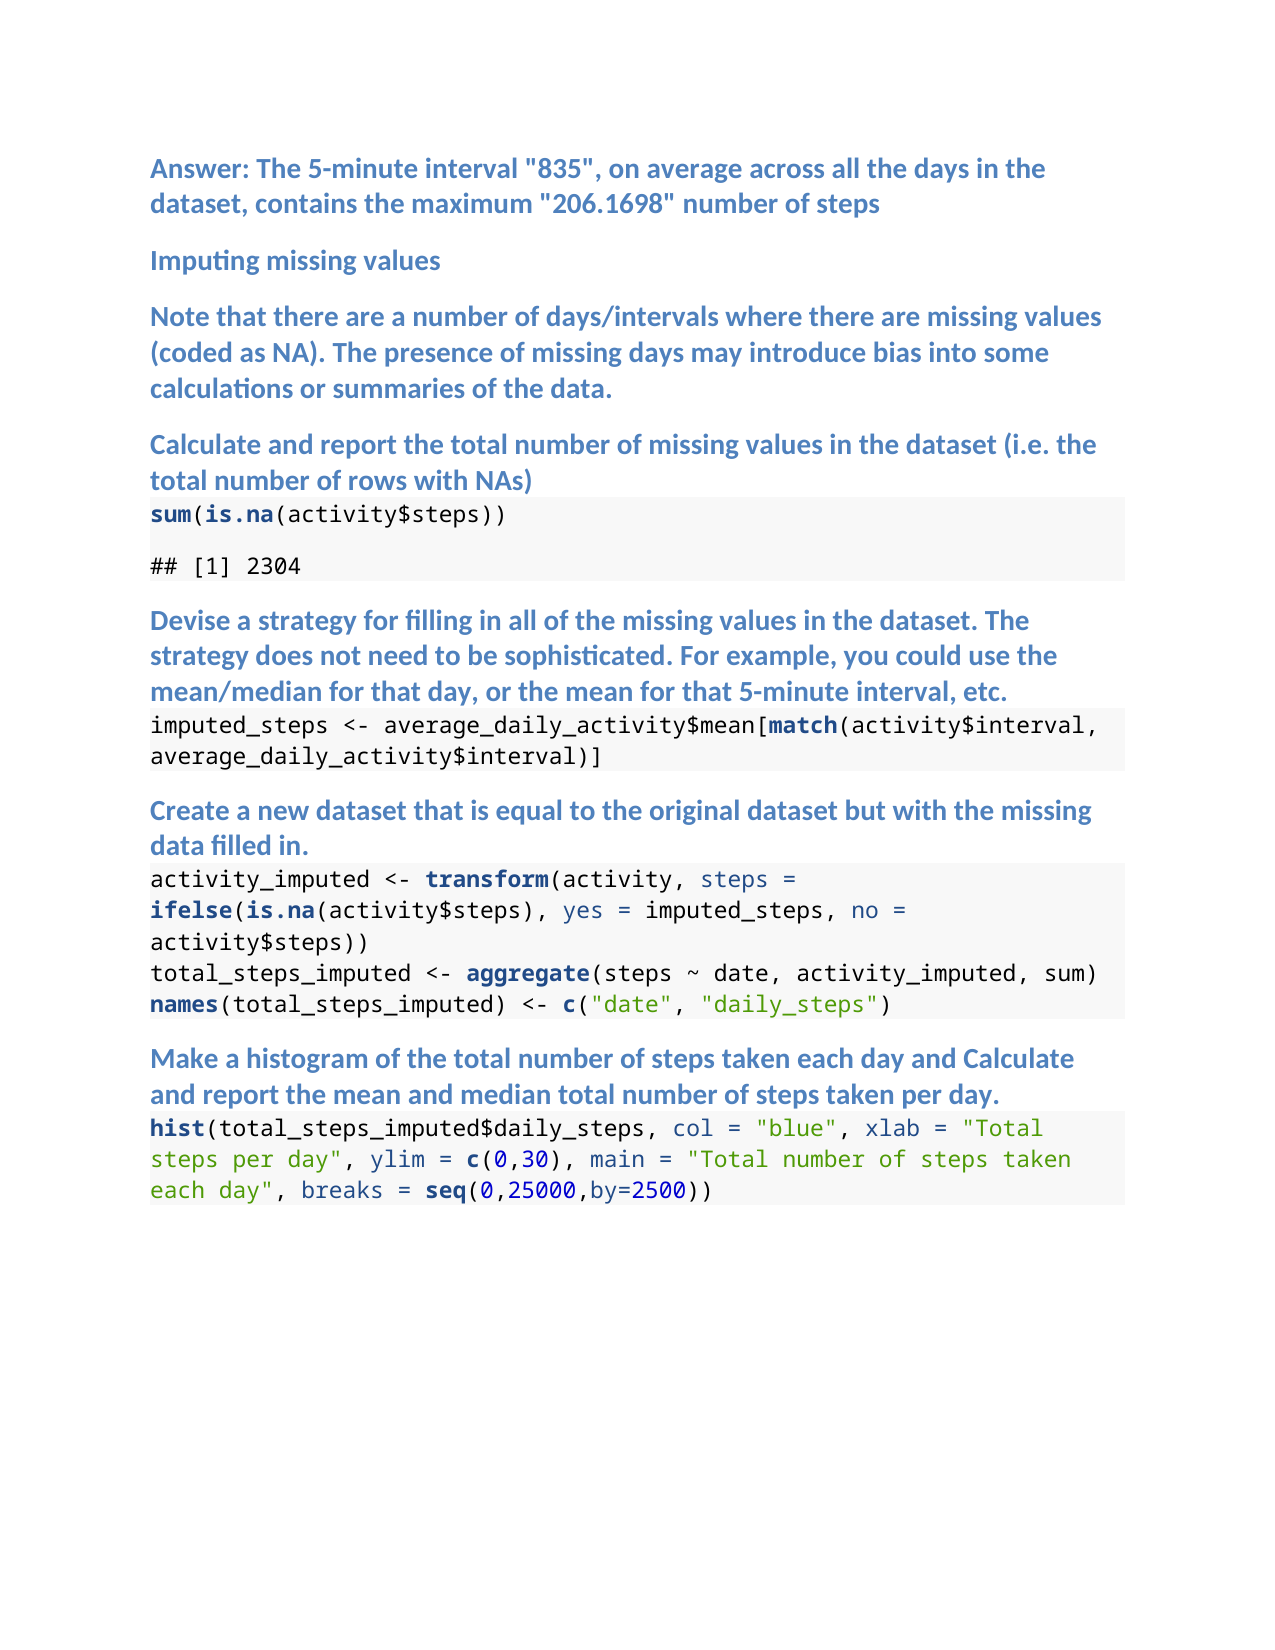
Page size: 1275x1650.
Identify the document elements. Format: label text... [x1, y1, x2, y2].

subtitle Note that there are a number of days/intervals where there are missing values (coded as NA). The presence of missing days may introduce bias into some calculations or summaries of the data. [150, 298, 1125, 405]
text activity_imputed <- transform(activity, steps = ifelse(is.na(activity$steps), yes = imputed_steps, no = activity$steps)) total_steps_imputed <- aggregate(steps ~ date, activity_imputed, sum) names(total_steps_imputed) <- c("date", "daily_steps") [370, 863, 1125, 1019]
subtitle Imputing missing values [150, 242, 1125, 278]
subtitle Calculate and report the total number of missing values in the dataset (i.e. the total number of rows with NAs) [150, 426, 1125, 497]
text sum(is.na(activity$steps)) [150, 497, 1125, 529]
subtitle Devise a strategy for filling in all of the missing values in the dataset. The strategy does not need to be sophisticated. For example, you could use the mean/median for that day, or the mean for that 5-minute interval, etc. [150, 602, 1125, 708]
text ## [1] 2304 [150, 549, 1125, 581]
text imputed_steps <- average_daily_activity$mean[match(activity$interval, average_daily_activity$interval)] [150, 708, 1125, 771]
subtitle Make a histogram of the total number of steps taken each day and Calculate and report the mean and median total number of steps taken per day. [150, 1040, 1125, 1111]
text hist(total_steps_imputed$daily_steps, col = "blue", xlab = "Total steps per day", ylim = c(0,30), main = "Total number of steps taken each day", breaks = seq(0,25000,by=2500)) [714, 1111, 1125, 1205]
subtitle Create a new dataset that is equal to the original dataset but with the missing data filled in. [150, 792, 1125, 863]
subtitle Answer: The 5-minute interval "835", on average across all the days in the dataset, contains the maximum "206.1698" number of steps [150, 150, 1125, 221]
